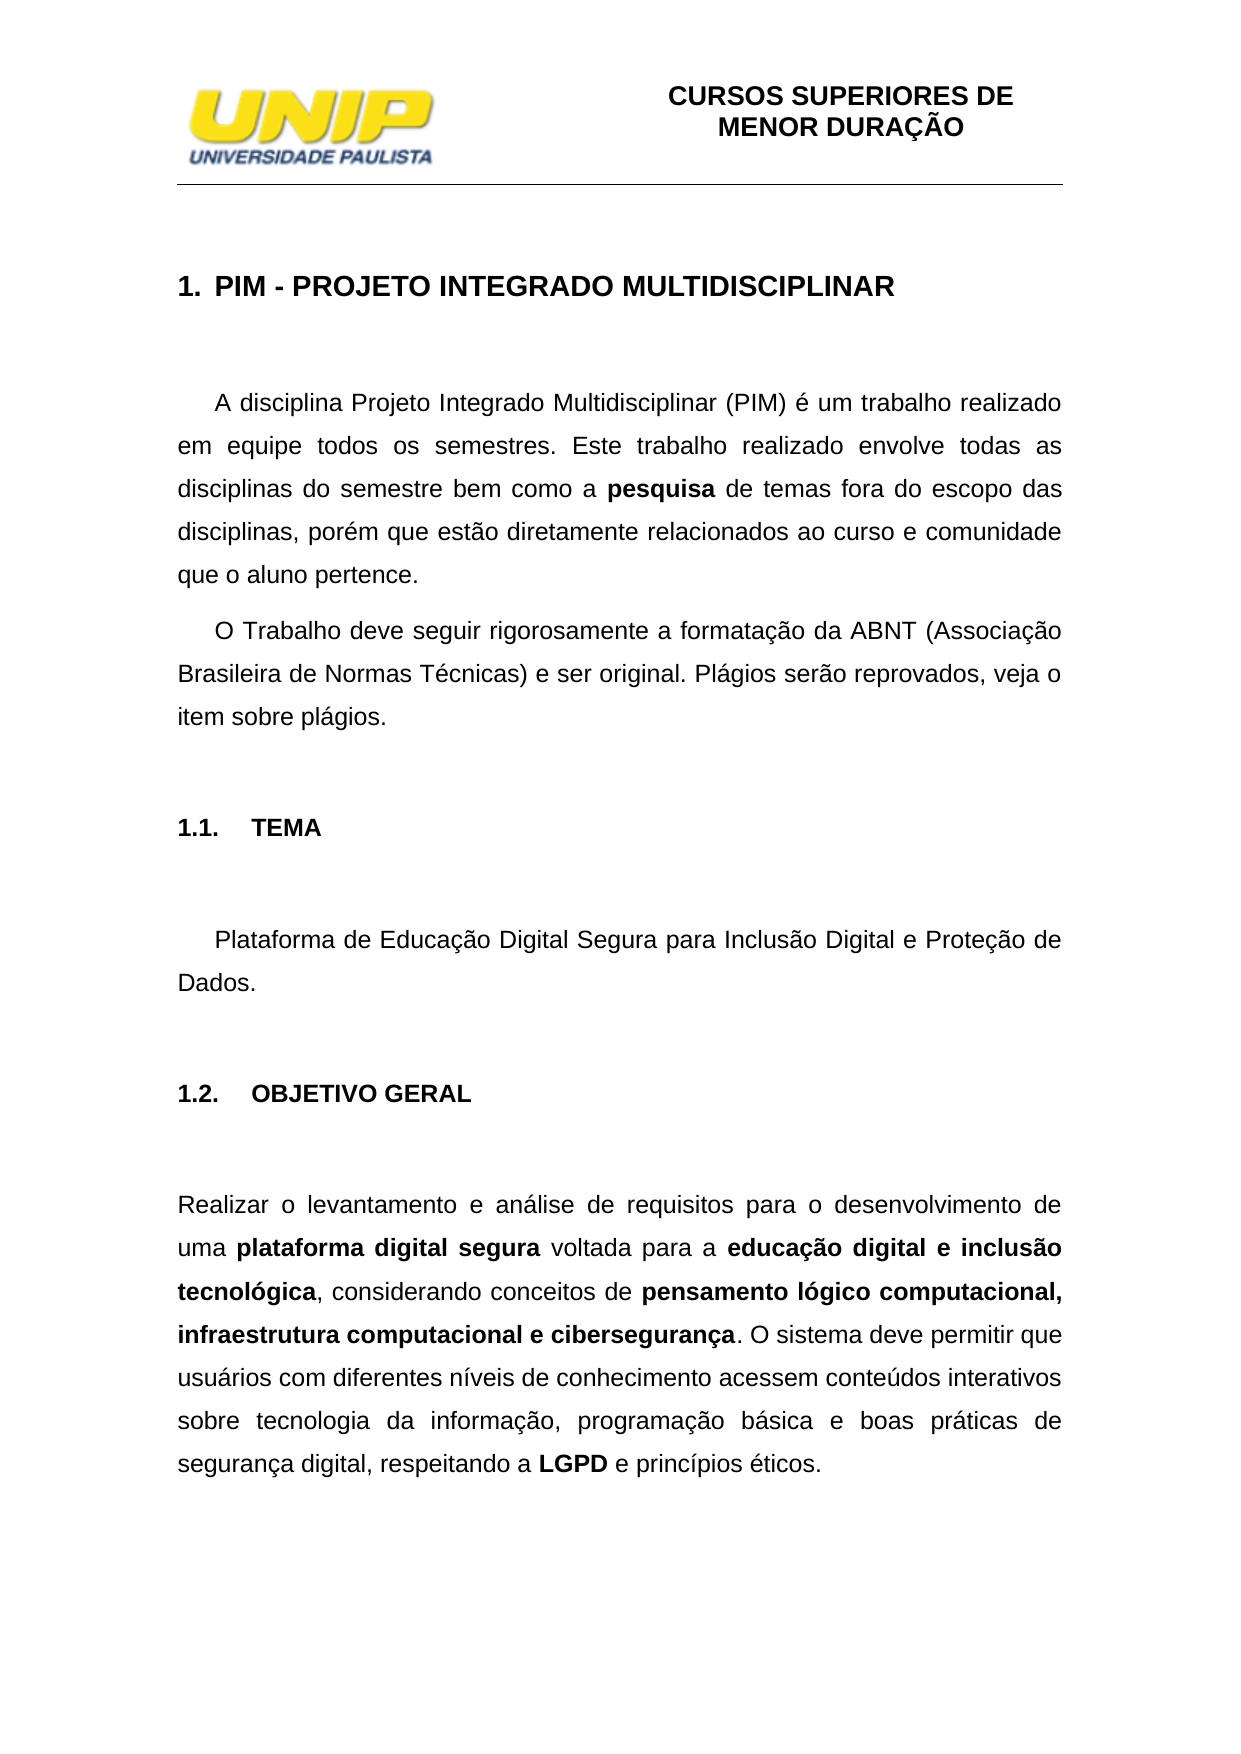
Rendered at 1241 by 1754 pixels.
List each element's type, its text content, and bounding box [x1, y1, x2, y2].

list OBJETIVO GERAL [177, 1079, 1063, 1108]
text Plataforma de Educação Digital Segura para Inclusão Digital e Proteção de Dados. [177, 924, 1063, 996]
text O Trabalho deve seguir rigorosamente a formatação da ABNT (Associação Brasileira de Normas Técnicas) e ser original. Plágios serão reprovados, veja o item sobre plágios. [177, 616, 1063, 731]
text Realizar o levantamento e análise de requisitos para o desenvolvimento de uma plataforma digital segura voltada para a educação digital e inclusão tecnológica, considerando conceitos de pensamento lógico computacional, infraestrutura computacional e cibersegurança. O sistema deve permitir que usuários com diferentes níveis de conhecimento acessem conteúdos interativos sobre tecnologia da informação, programação básica e boas práticas de segurança digital, respeitando a LGPD e princípios éticos. [177, 1190, 1063, 1478]
list TEMA [177, 813, 1063, 842]
picture [177, 73, 445, 182]
text PIM - PROJETO INTEGRADO MULTIDISCIPLINAR [177, 269, 1063, 303]
text A disciplina Projeto Integrado Multidisciplinar (PIM) é um trabalho realizado em equipe todos os semestres. Este trabalho realizado envolve todas as disciplinas do semestre bem como a pesquisa de temas fora do escopo das disciplinas, porém que estão diretamente relacionados ao curso e comunidade que o aluno pertence. [177, 388, 1063, 589]
